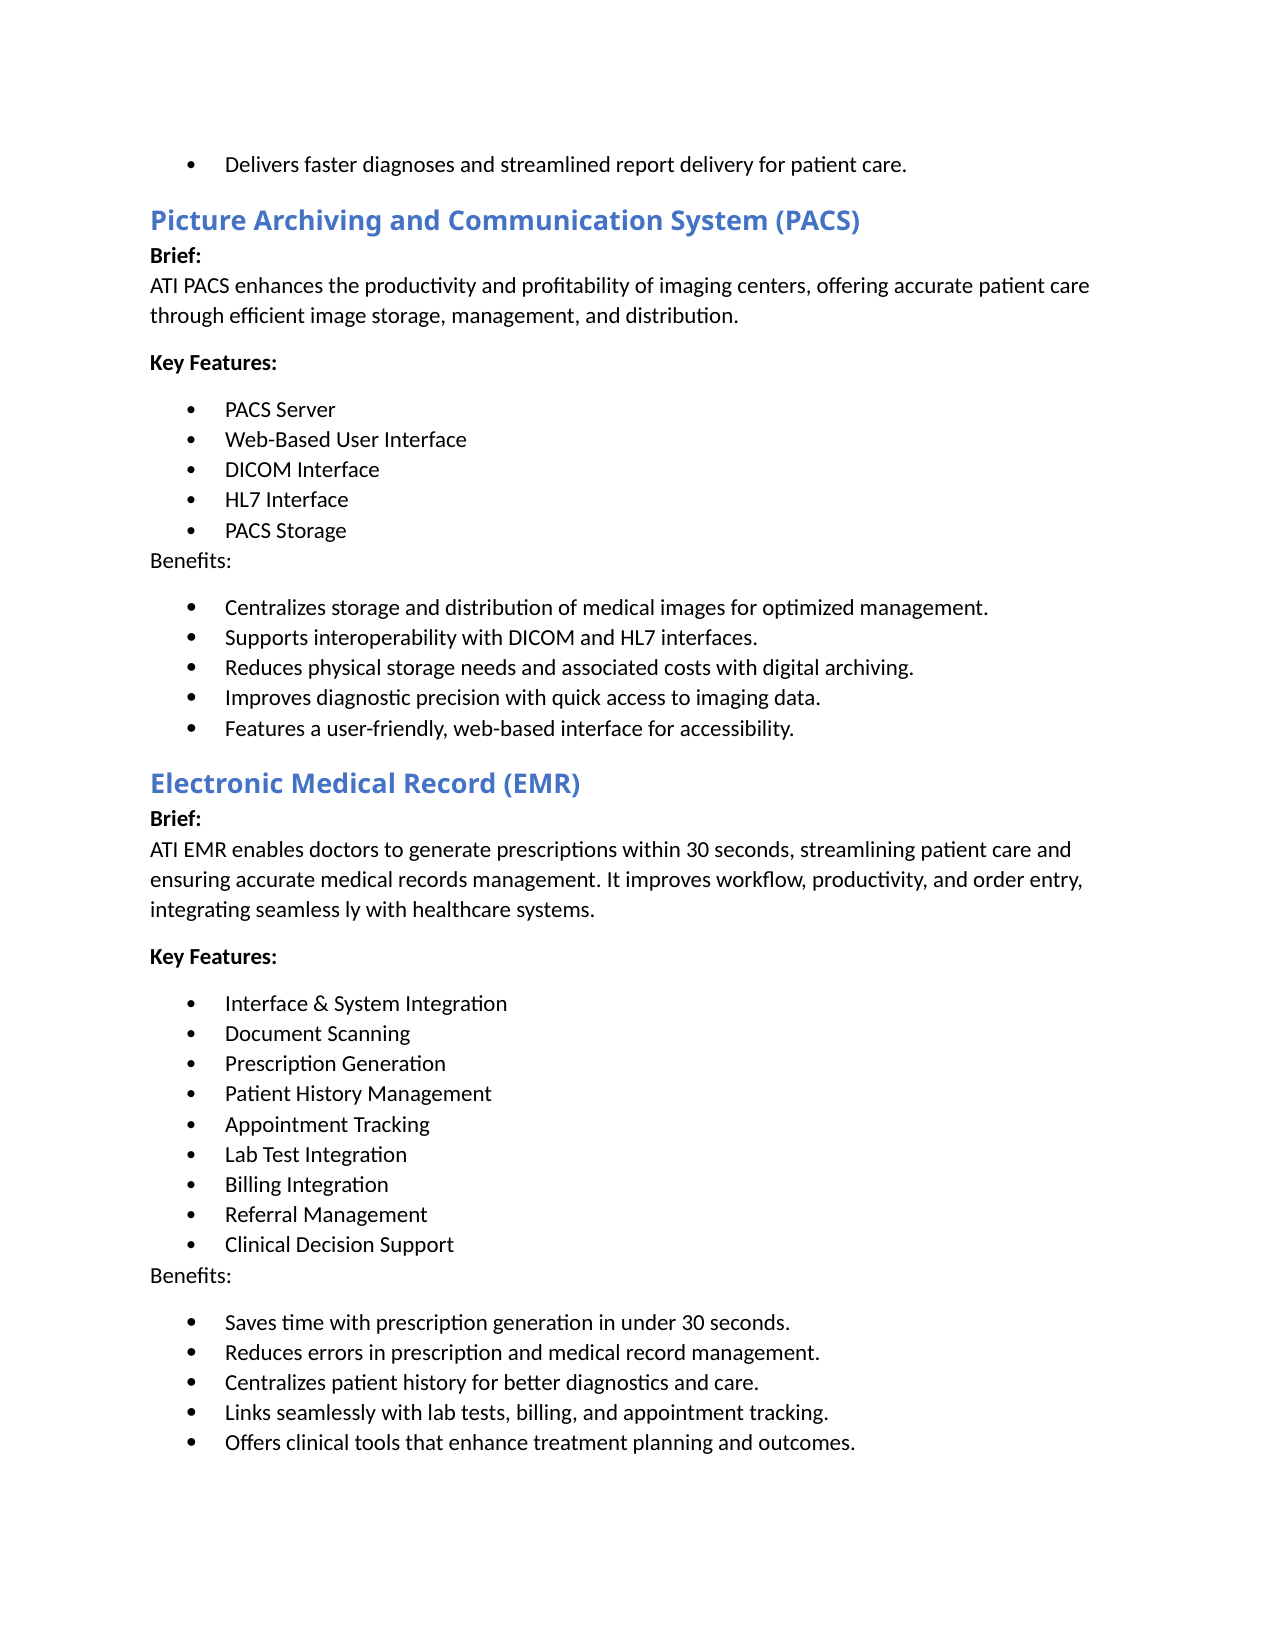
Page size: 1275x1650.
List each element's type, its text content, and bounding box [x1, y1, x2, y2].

list DICOM Interface [187, 455, 1125, 483]
list Features a user-friendly, web-based interface for accessibility. [187, 714, 1125, 742]
list Prescription Generation [187, 1049, 1125, 1077]
list Reduces physical storage needs and associated costs with digital archiving. [187, 653, 1125, 681]
list Saves time with prescription generation in under 30 seconds. [187, 1308, 1125, 1336]
list Appointment Tracking [187, 1110, 1125, 1138]
text Benefits: [150, 1261, 1125, 1289]
list Offers clinical tools that enhance treatment planning and outcomes. [187, 1428, 1125, 1457]
text Brief: ATI PACS enhances the productivity and profitability of imaging centers, offering accurate patient care through efficient image storage, management, and distribution. [150, 241, 1125, 329]
list PACS Storage [187, 516, 1125, 544]
list Delivers faster diagnoses and streamlined report delivery for patient care. [187, 150, 1125, 178]
text Key Features: [150, 348, 1125, 376]
list Referral Management [187, 1200, 1125, 1228]
text Benefits: [150, 546, 1125, 574]
text Key Features: [150, 942, 1125, 970]
list Improves diagnostic precision with quick access to imaging data. [187, 683, 1125, 712]
subtitle Picture Archiving and Communication System (PACS) [150, 201, 1125, 238]
list Lab Test Integration [187, 1140, 1125, 1168]
list Reduces errors in prescription and medical record management. [187, 1338, 1125, 1366]
list Web-Based User Interface [187, 425, 1125, 453]
subtitle Electronic Medical Record (EMR) [150, 765, 1125, 802]
list Patient History Management [187, 1079, 1125, 1108]
list Document Scanning [187, 1019, 1125, 1047]
list Centralizes storage and distribution of medical images for optimized management. [187, 593, 1125, 621]
text Brief: ATI EMR enables doctors to generate prescriptions within 30 seconds, streamlining patient care and ensuring accurate medical records management. It improves workflow, productivity, and order entry, integrating seamless ly with healthcare systems. [150, 804, 1125, 923]
list HL7 Interface [187, 486, 1125, 514]
list PACS Server [187, 395, 1125, 423]
list Billing Integration [187, 1170, 1125, 1198]
list Supports interoperability with DICOM and HL7 interfaces. [187, 623, 1125, 651]
list Centralizes patient history for better diagnostics and care. [187, 1368, 1125, 1396]
list Clinical Decision Support [187, 1231, 1125, 1259]
list Interface & System Integration [187, 989, 1125, 1017]
list Links seamlessly with lab tests, billing, and appointment tracking. [187, 1398, 1125, 1426]
